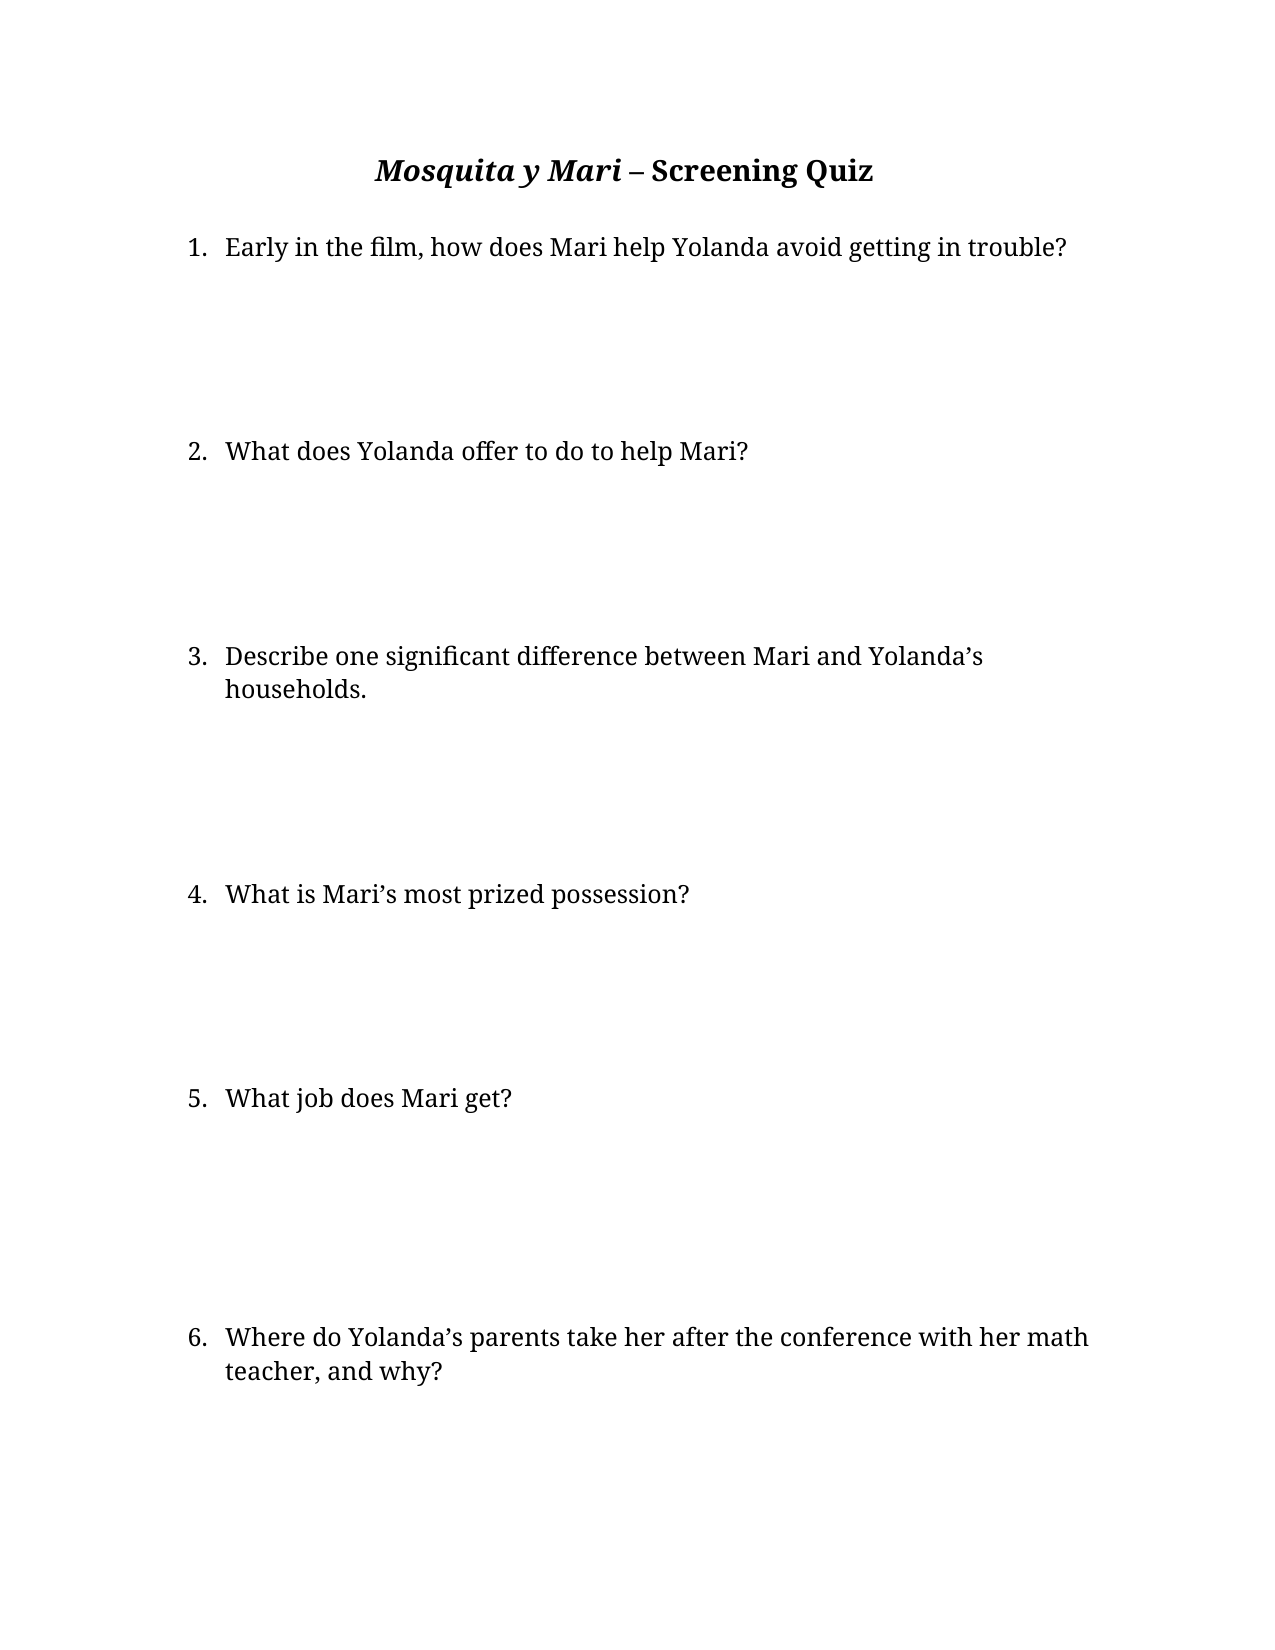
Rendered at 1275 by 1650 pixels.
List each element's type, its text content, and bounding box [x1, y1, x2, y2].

list Describe one significant difference between Mari and Yolanda’s households. [187, 638, 1125, 706]
text Mosquita y Mari – Screening Quiz [150, 150, 1125, 190]
list What does Yolanda offer to do to help Mari? [187, 434, 1125, 468]
list Early in the film, how does Mari help Yolanda avoid getting in trouble? [187, 229, 1125, 263]
list What job does Mari get? [187, 1081, 1125, 1115]
list Where do Yolanda’s parents take her after the conference with her math teacher, and why? [187, 1319, 1125, 1387]
list What is Mari’s most prized possession? [187, 877, 1125, 911]
